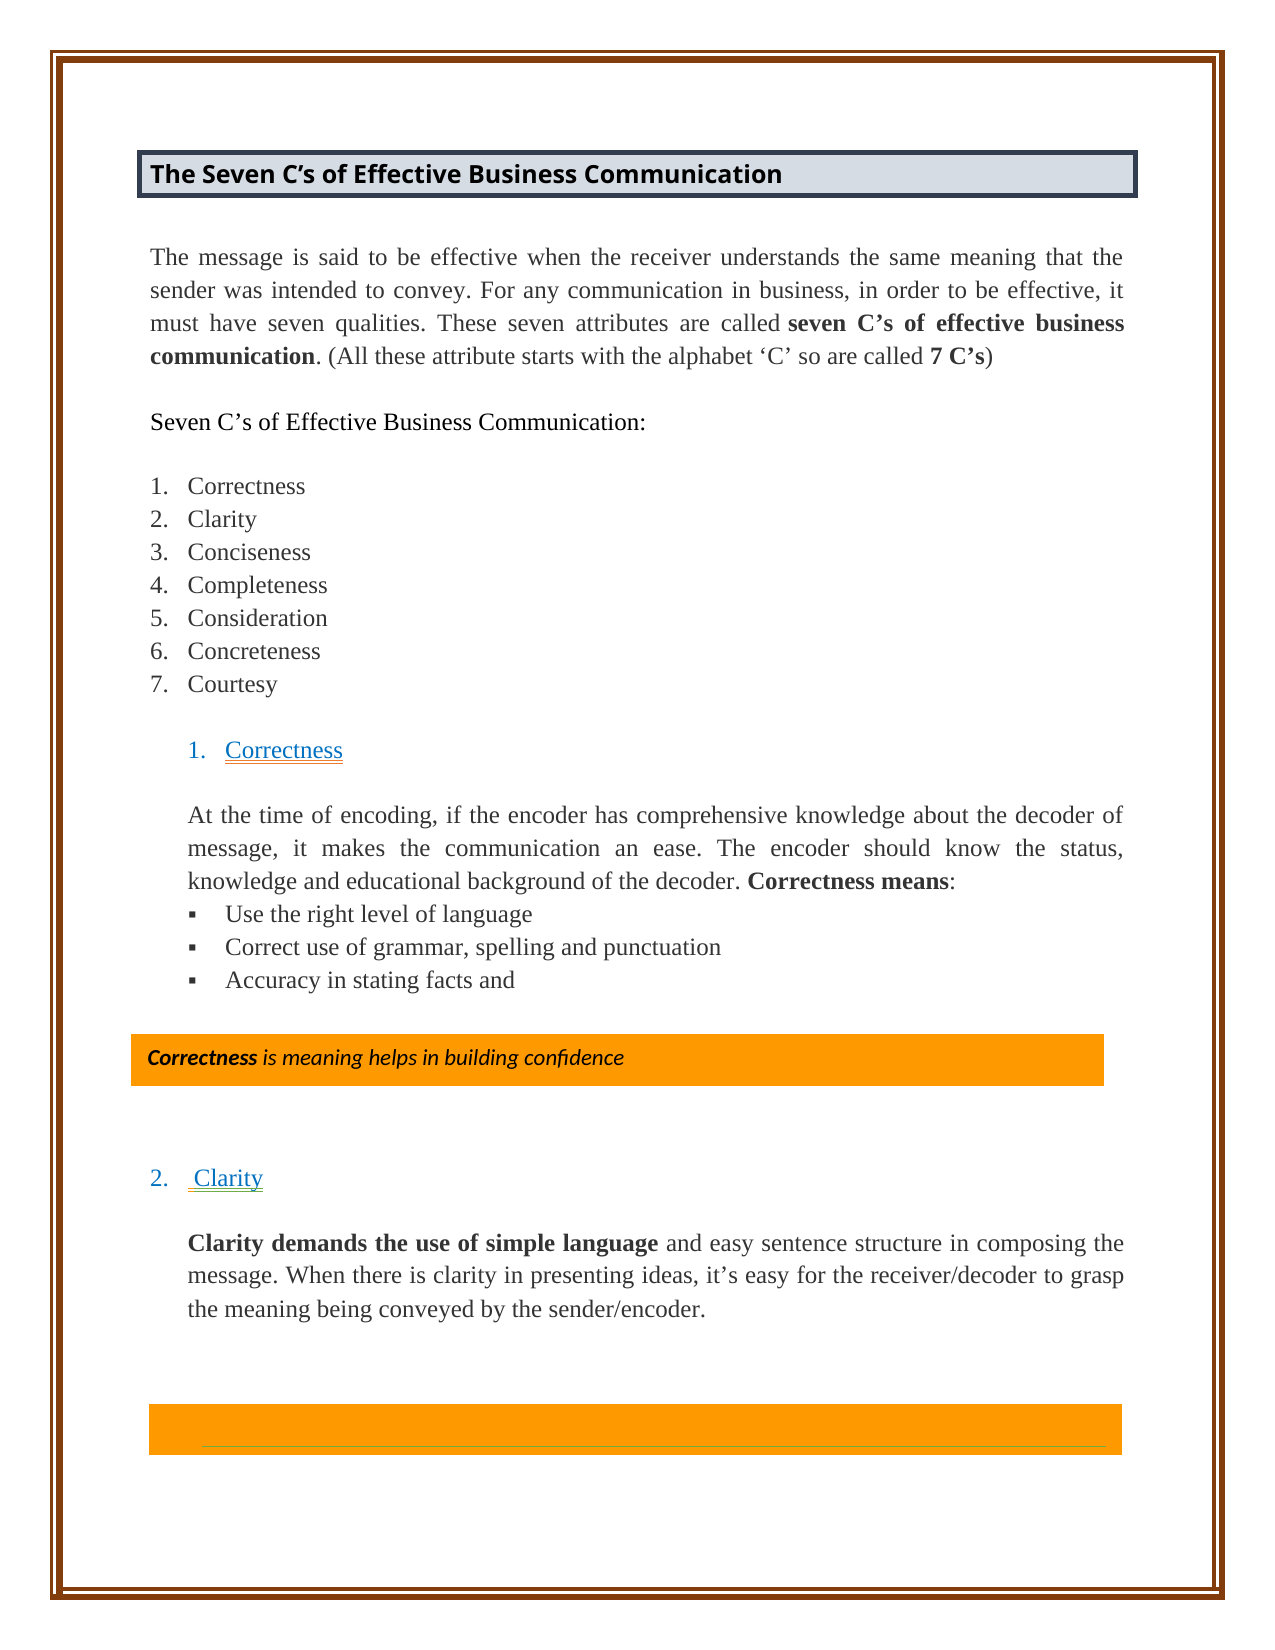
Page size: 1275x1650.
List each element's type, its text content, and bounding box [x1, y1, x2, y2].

text At the time of encoding, if the encoder has comprehensive knowledge about the decoder of message, it makes the communication an ease. The encoder should know the status, knowledge and educational background of the decoder. Correctness means: [187, 800, 1125, 894]
text Clarity demands the use of simple language and easy sentence structure in composing the message. When there is clarity in presenting ideas, it’s easy for the receiver/decoder to grasp the meaning being conveyed by the sender/encoder. [187, 1228, 1125, 1322]
list Clarity [150, 1163, 1125, 1192]
list Accuracy in stating facts and [187, 965, 1125, 993]
text The message is said to be effective when the receiver understands the same meaning that the sender was intended to convey. For any communication in business, in order to be effective, it must have seven qualities. These seven attributes are called seven C’s of effective business communication. (All these attribute starts with the alphabet ‘C’ so are called 7 C’s) [150, 242, 1125, 370]
list Concreteness [150, 636, 1125, 665]
list Correctness [187, 735, 1125, 764]
text Seven C’s of Effective Business Communication: [150, 407, 1125, 436]
list Correctness [150, 471, 1125, 500]
list Completeness [150, 570, 1125, 599]
list Consideration [150, 603, 1125, 632]
list Courtesy [150, 669, 1125, 698]
list Conciseness [150, 537, 1125, 566]
list Use the right level of language [187, 899, 1125, 927]
list Correct use of grammar, spelling and punctuation [187, 932, 1125, 961]
list Clarity [150, 504, 1125, 533]
text The Seven C’s of Effective Business Communication [142, 155, 1133, 193]
